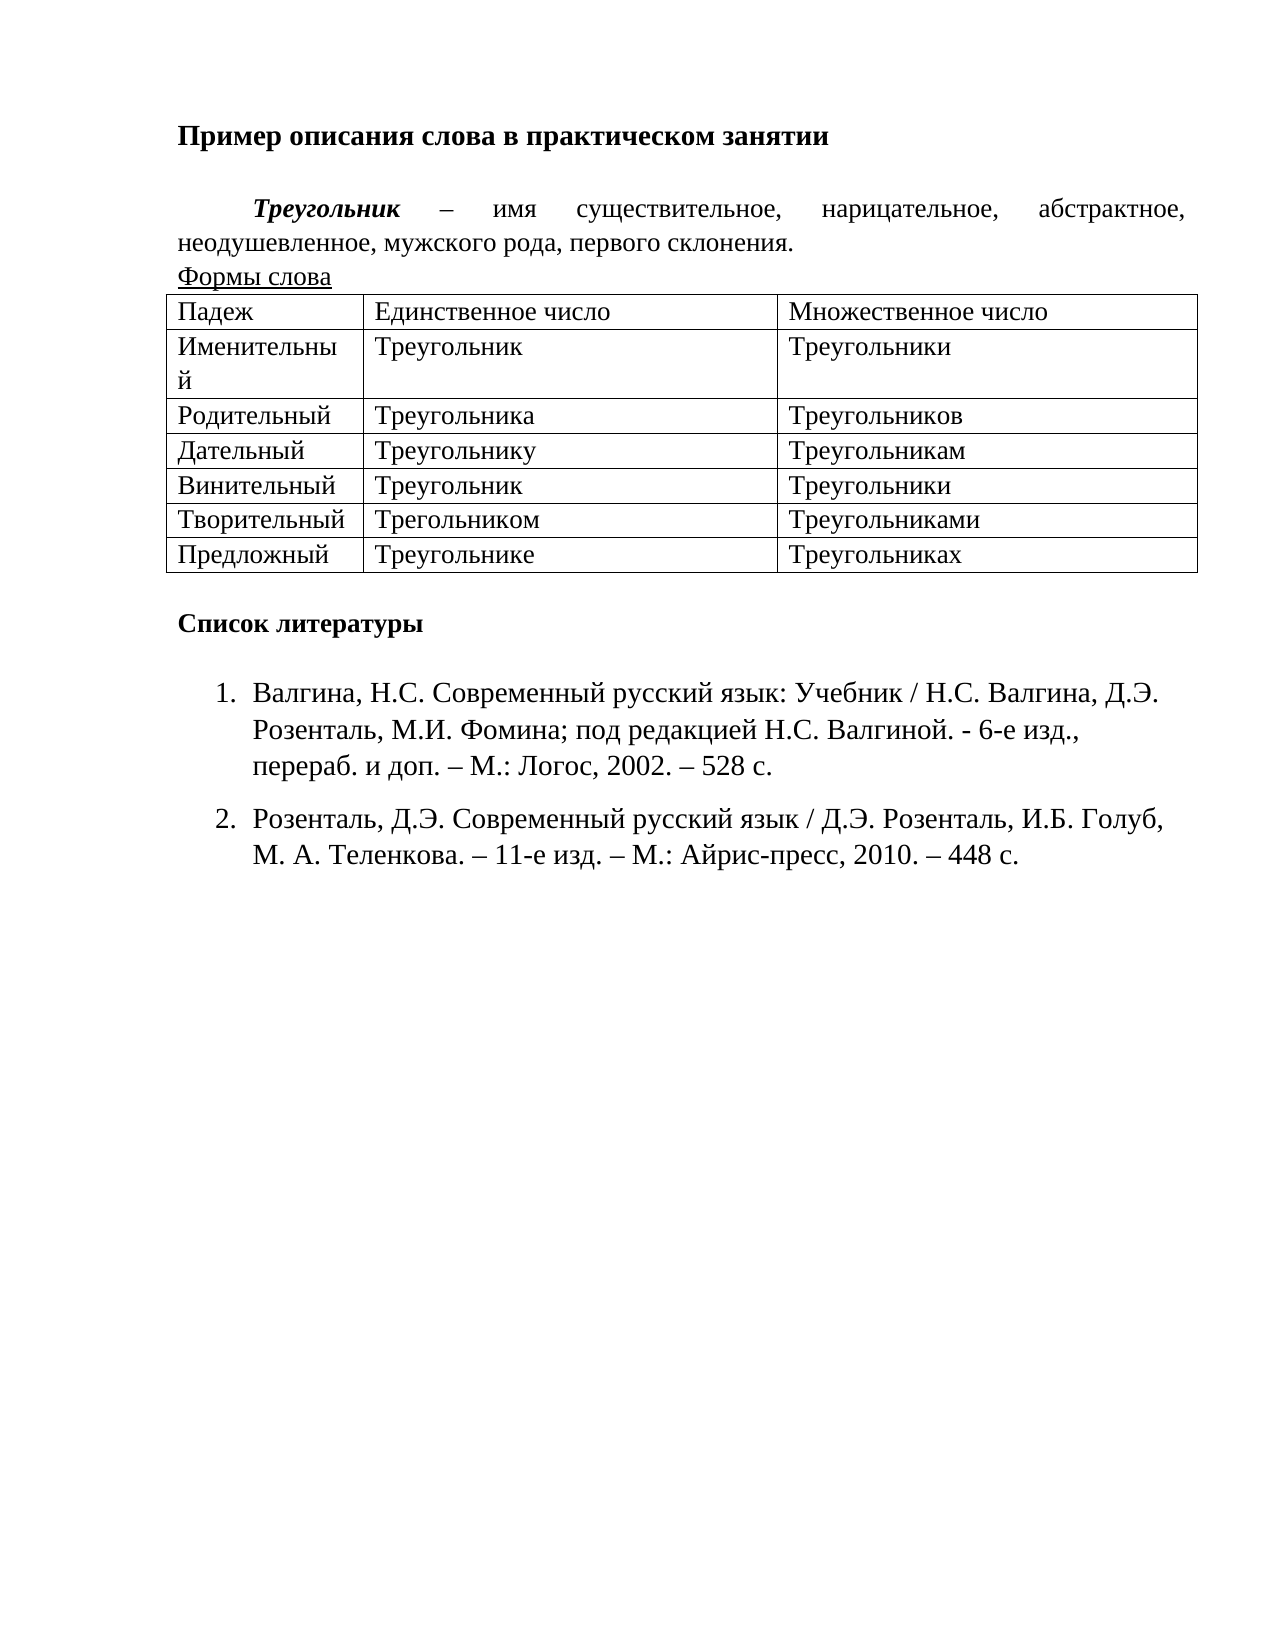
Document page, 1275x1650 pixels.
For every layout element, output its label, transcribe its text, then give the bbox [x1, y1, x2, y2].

text Пример описания слова в практическом занятии [177, 118, 1186, 152]
list Розенталь, Д.Э. Современный русский язык / Д.Э. Розенталь, И.Б. Голуб, М. А. Теленкова. – 11-е изд. – М.: Айрис-пресс, 2010. – 448 с. [215, 801, 1186, 870]
list Валгина, Н.С. Современный русский язык: Учебник / Н.С. Валгина, Д.Э. Розенталь, М.И. Фомина; под редакцией Н.С. Валгиной. - 6-е изд., перераб. и доп. – М.: Логос, 2002. – 528 с. [215, 676, 1186, 781]
table_cell Винительный [167, 469, 363, 502]
table_cell Треугольниках [778, 538, 1197, 572]
table_cell Трегольником [364, 504, 777, 537]
table_cell Треугольнику [364, 434, 777, 468]
table_header Падеж [167, 295, 363, 329]
text Треугольник – имя существительное, нарицательное, абстрактное, неодушевленное, мужского рода, первого склонения. [177, 192, 1186, 257]
table_cell Треугольники [778, 330, 1197, 398]
table_cell Родительный [167, 399, 363, 433]
table_cell Треугольники [778, 469, 1197, 502]
table_cell Предложный [167, 538, 363, 572]
text Формы слова [177, 260, 1186, 291]
table_cell Треугольник [364, 469, 777, 502]
table_header Множественное число [778, 295, 1197, 329]
table_cell Творительный [167, 504, 363, 537]
table_cell Именительный [167, 330, 363, 398]
table_cell Треугольнике [364, 538, 777, 572]
table_header Единственное число [364, 295, 777, 329]
table_cell Треугольниками [778, 504, 1197, 537]
table_cell Треугольникам [778, 434, 1197, 468]
table_cell Треугольника [364, 399, 777, 433]
table_cell Треугольник [364, 330, 777, 398]
text Список литературы [177, 607, 1186, 638]
table_cell Треугольников [778, 399, 1197, 433]
table_cell Дательный [167, 434, 363, 468]
